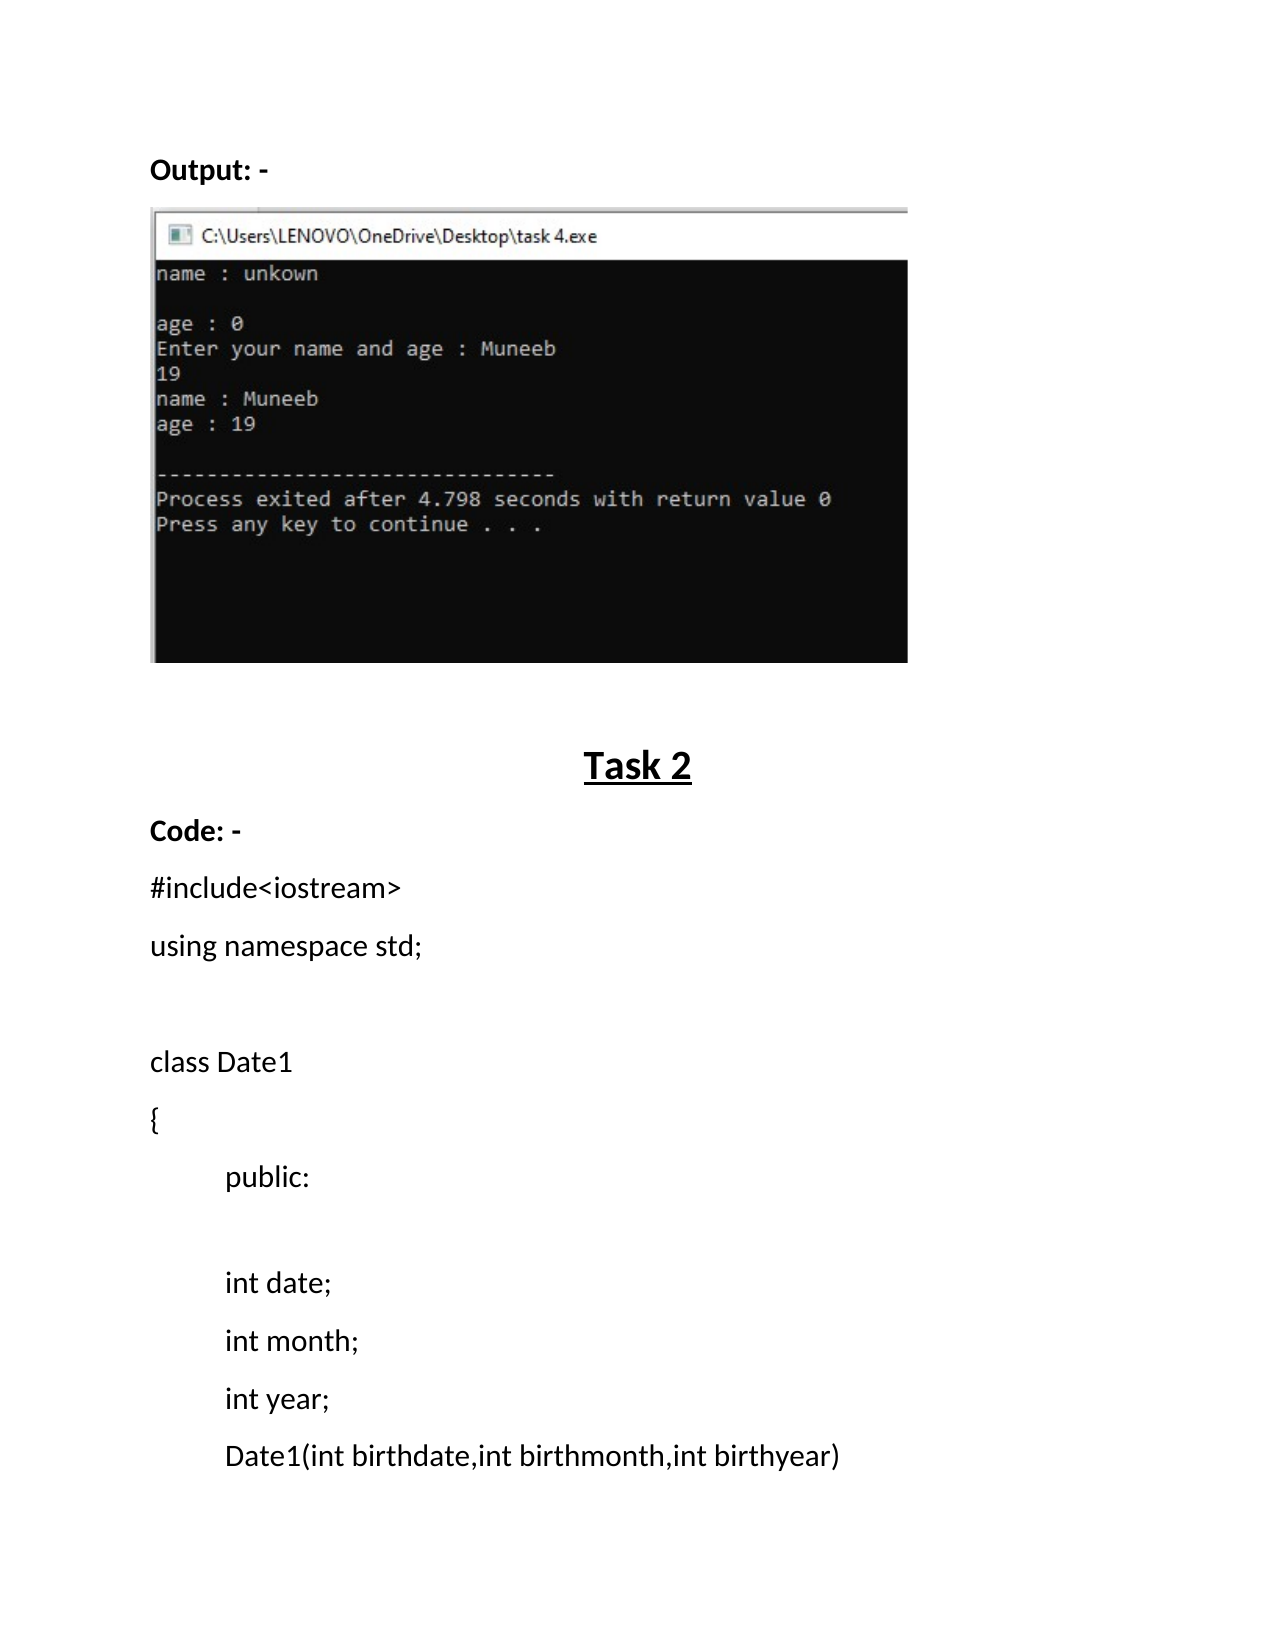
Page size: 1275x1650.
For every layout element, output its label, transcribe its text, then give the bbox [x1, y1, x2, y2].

text Date1(int birthdate,int birthmonth,int birthyear) [150, 1437, 1125, 1475]
text Output: - [150, 150, 1125, 188]
text int month; [150, 1321, 1125, 1359]
text Code: - [150, 811, 1125, 849]
text using namespace std; [150, 926, 1125, 964]
picture [150, 207, 908, 663]
text int date; [150, 1263, 1125, 1301]
text class Date1 [150, 1042, 1125, 1080]
text public: [150, 1158, 1125, 1196]
text #include<iostream> [150, 868, 1125, 907]
text { [150, 1100, 1125, 1138]
text int year; [150, 1379, 1125, 1417]
text Task 2 [150, 739, 1125, 790]
